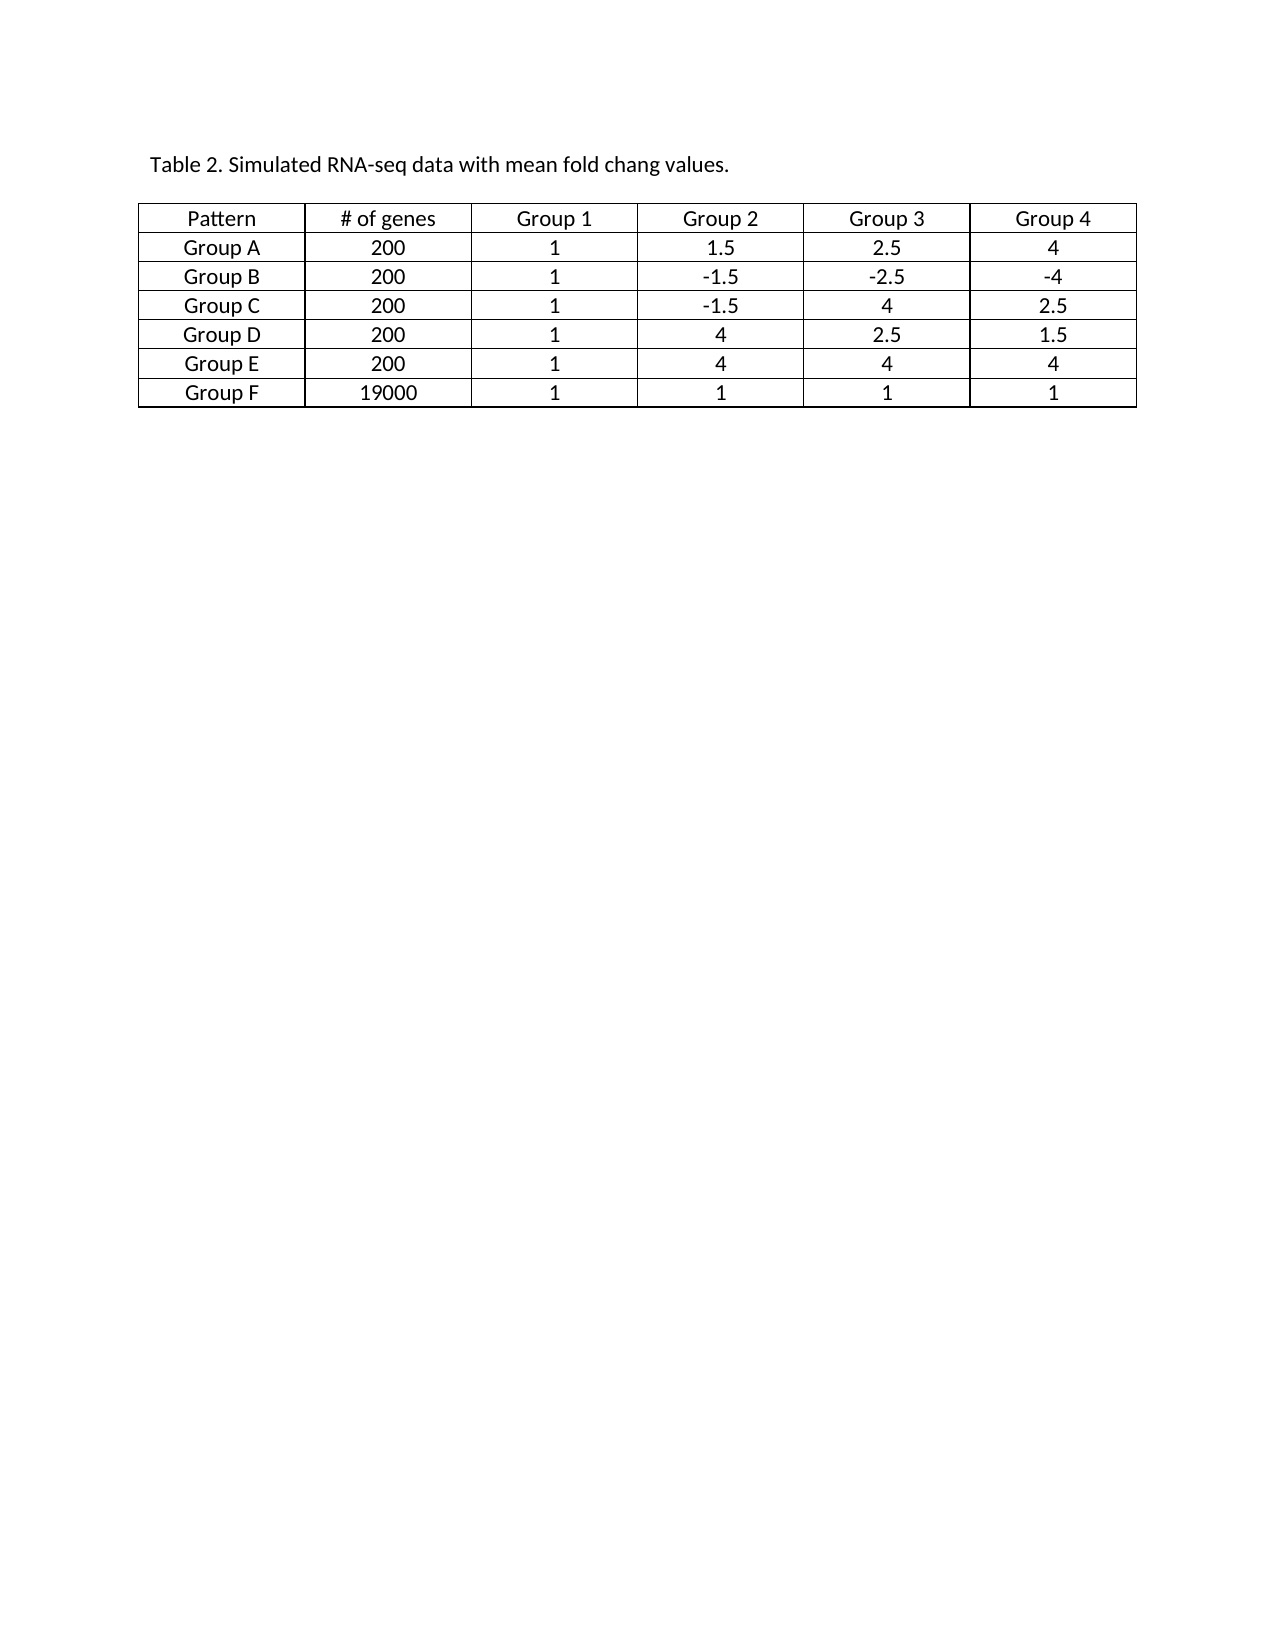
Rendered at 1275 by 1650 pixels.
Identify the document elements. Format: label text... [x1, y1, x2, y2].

table_cell 1 [472, 262, 637, 290]
table_cell 4 [638, 349, 803, 377]
text Table 2. Simulated RNA-seq data with mean fold chang values. [150, 150, 1125, 178]
table_cell 4 [804, 291, 969, 319]
table_header # of genes [306, 204, 471, 232]
table_cell Group D [139, 320, 304, 348]
table_cell -1.5 [638, 291, 803, 319]
table_cell 1 [971, 379, 1136, 406]
table_cell Group C [139, 291, 304, 319]
table_header Group 3 [804, 204, 969, 232]
table_cell 2.5 [804, 320, 969, 348]
table_cell 1.5 [638, 233, 803, 261]
table_cell Group E [139, 349, 304, 377]
table_header Group 2 [638, 204, 803, 232]
table_cell 200 [306, 291, 471, 319]
table_cell 1.5 [971, 320, 1136, 348]
table_cell 200 [306, 349, 471, 377]
table_cell 1 [804, 379, 969, 406]
table_cell 1 [472, 379, 637, 406]
table_cell Group F [139, 379, 304, 406]
table_cell 200 [306, 233, 471, 261]
table_cell Group A [139, 233, 304, 261]
table_cell 1 [472, 320, 637, 348]
table_cell -4 [971, 262, 1136, 290]
table_cell 1 [638, 379, 803, 406]
table_cell 1 [472, 233, 637, 261]
table_cell 2.5 [804, 233, 969, 261]
table_cell 19000 [306, 379, 471, 406]
table_header Pattern [139, 204, 304, 232]
table_cell 200 [306, 262, 471, 290]
table_cell 1 [472, 349, 637, 377]
table_cell 4 [971, 349, 1136, 377]
table_header Group 4 [971, 204, 1136, 232]
table_cell 200 [306, 320, 471, 348]
table_cell -1.5 [638, 262, 803, 290]
table_cell Group B [139, 262, 304, 290]
table_cell -2.5 [804, 262, 969, 290]
table_header Group 1 [472, 204, 637, 232]
table_cell 4 [638, 320, 803, 348]
table_cell 1 [472, 291, 637, 319]
table_cell 2.5 [971, 291, 1136, 319]
table_cell 4 [971, 233, 1136, 261]
table_cell 4 [804, 349, 969, 377]
